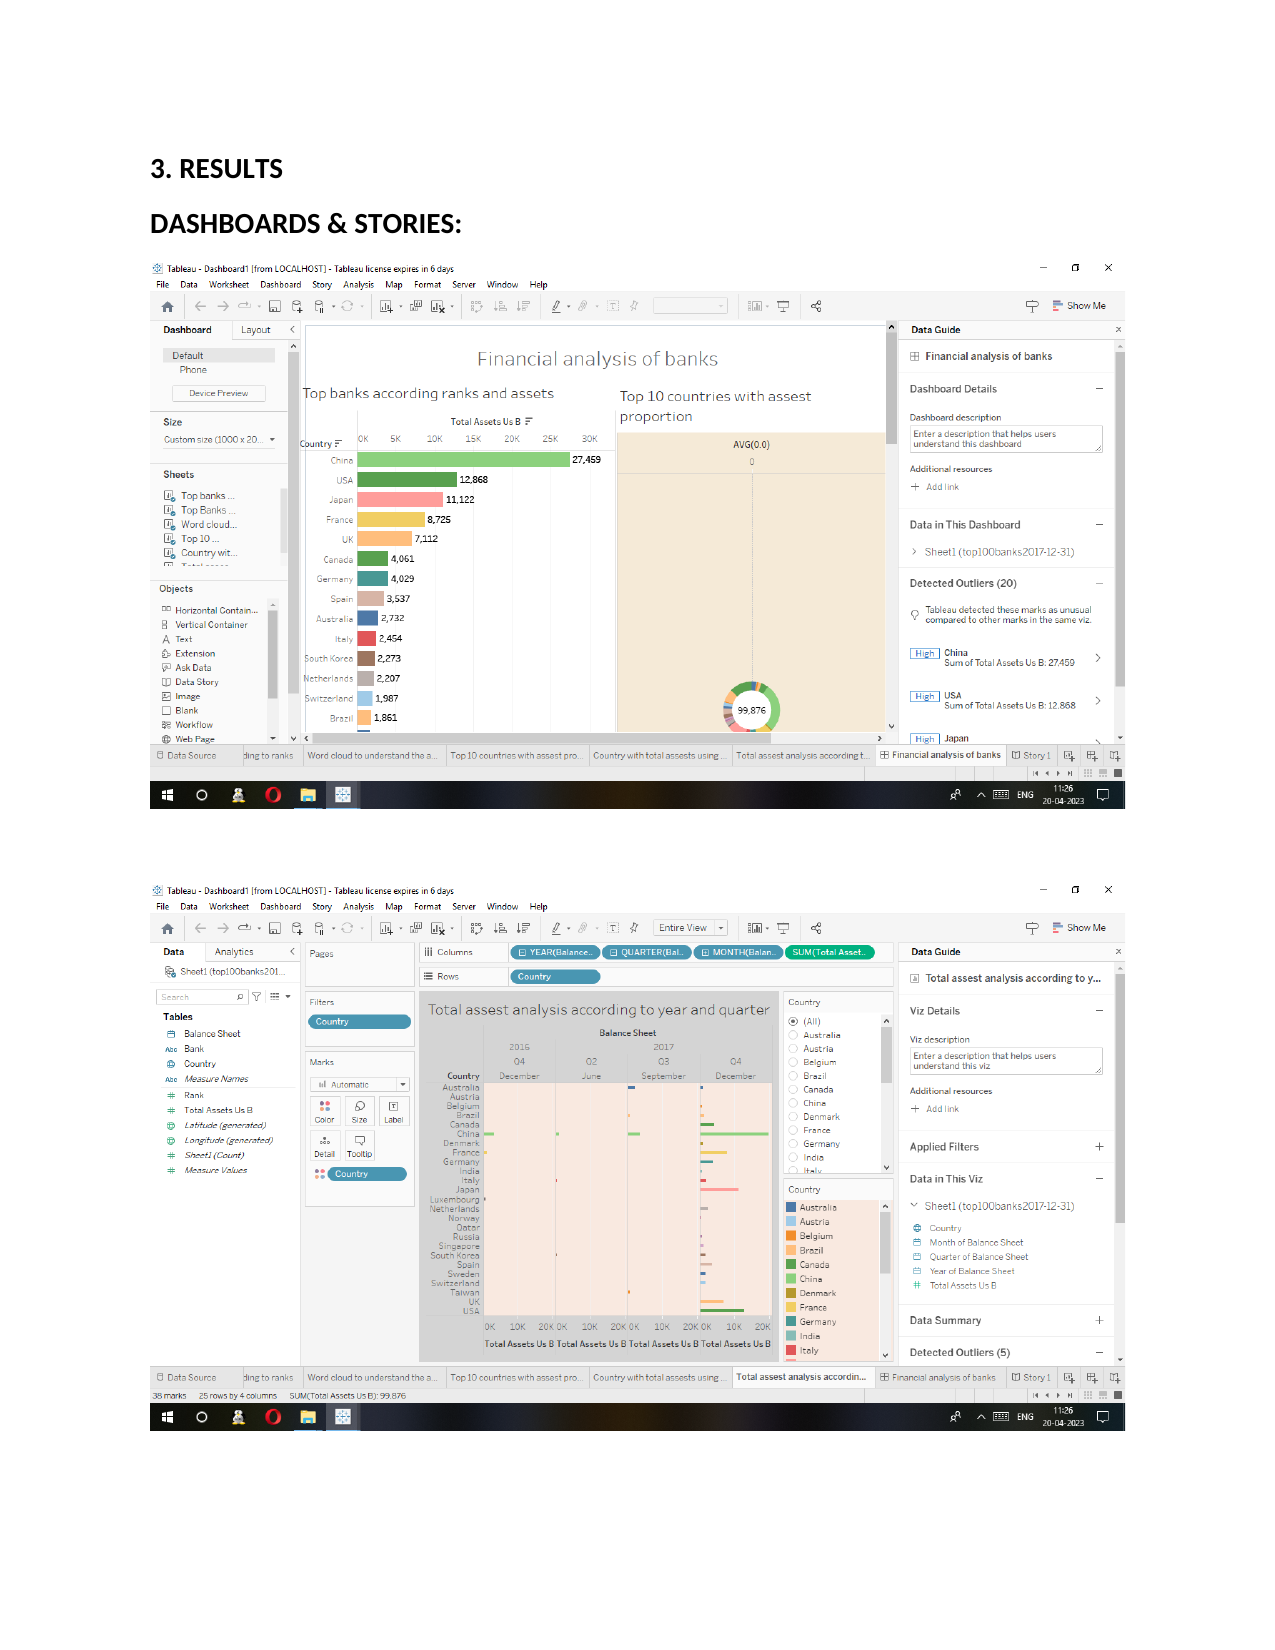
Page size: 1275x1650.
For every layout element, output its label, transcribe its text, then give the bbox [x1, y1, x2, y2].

text 3. RESULTS [150, 150, 1125, 186]
picture [150, 882, 1125, 1431]
picture [150, 260, 1125, 809]
text DASHBOARDS & STORIES: [150, 205, 1125, 241]
